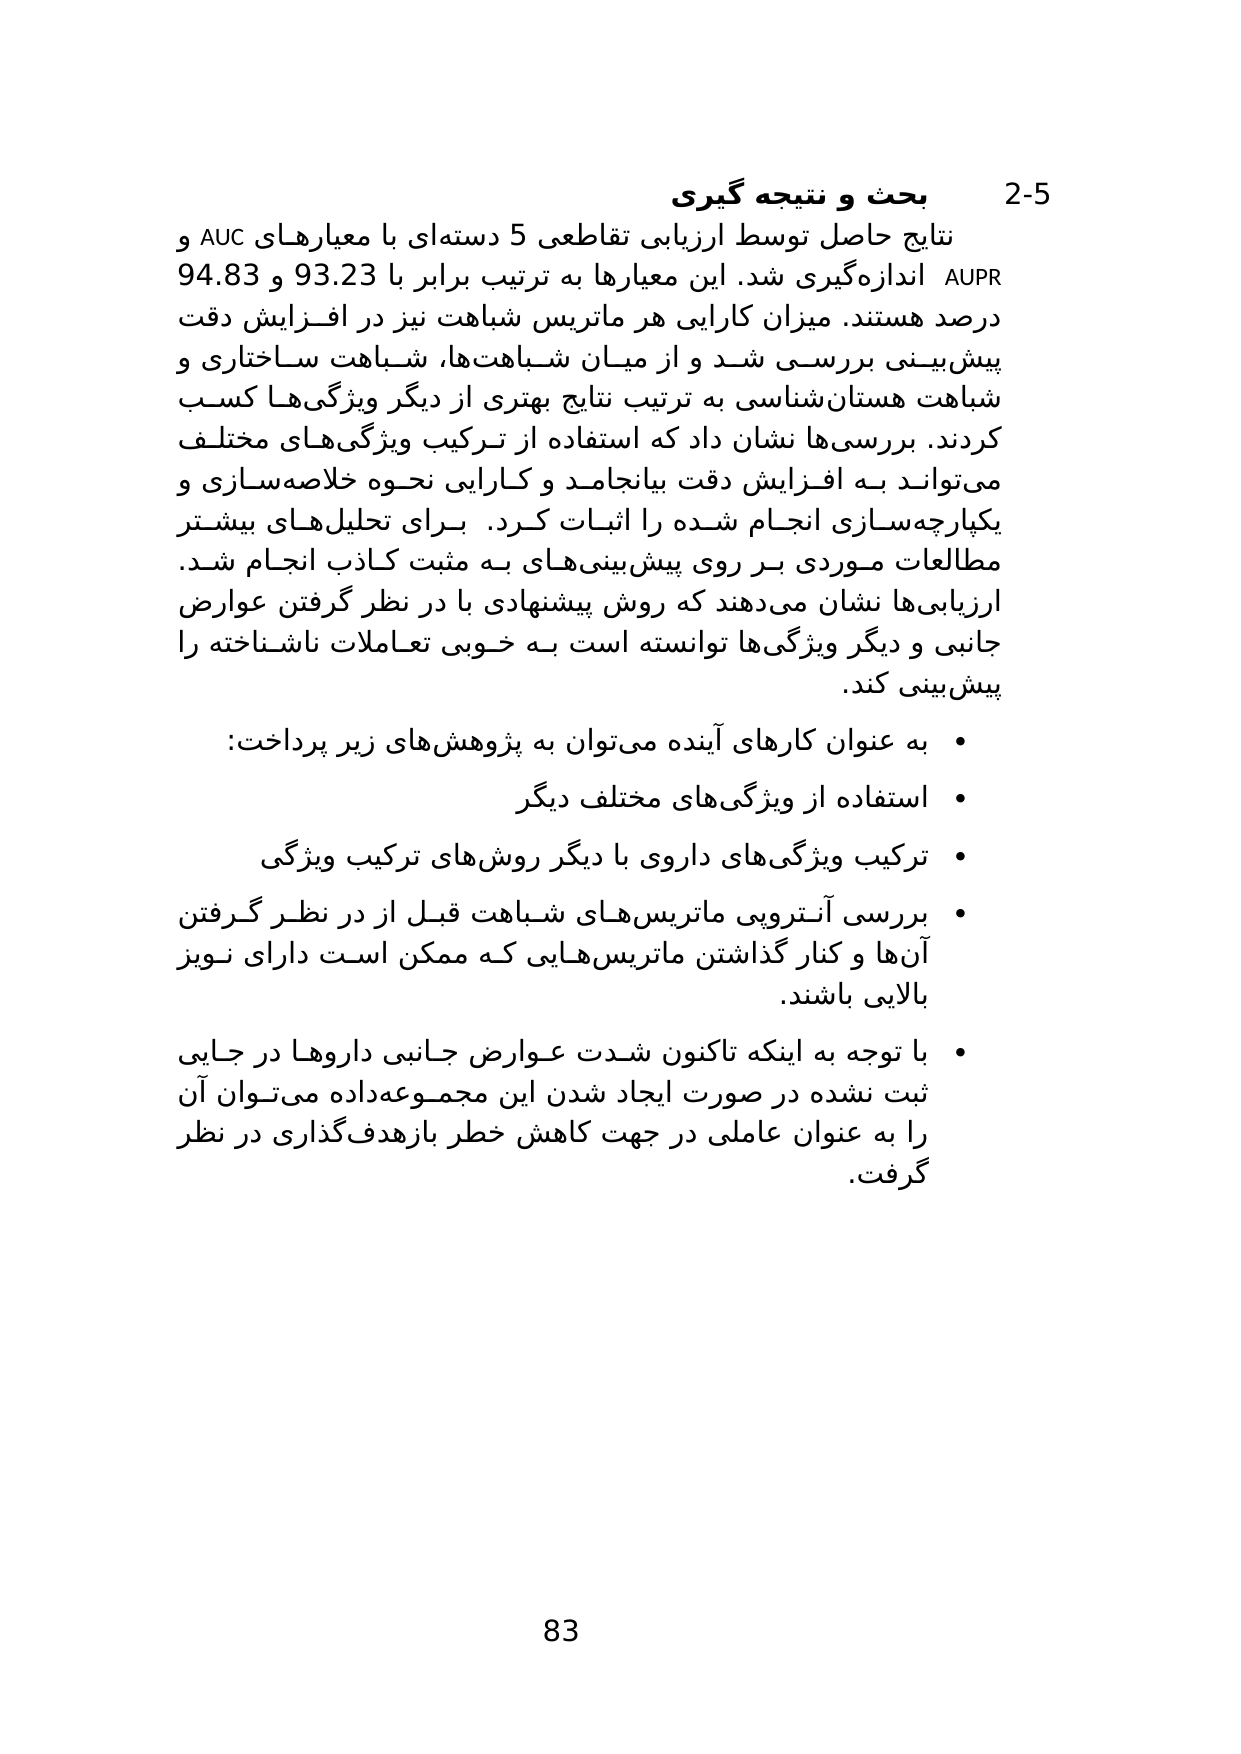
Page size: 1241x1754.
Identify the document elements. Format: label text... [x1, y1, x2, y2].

text نتایج حاصل توسط ارزیابی تقاطعی 5 دسته‌ای با معیار‌های AUC و AUPR اندازه‌گیری شد. این معیار‌ها به ترتیب برابر با 93.23 و 94.83 درصد هستند. میزان کارایی هر ماتریس شباهت نیز در افزایش دقت پیش‌بینی بررسی شد و از میان شباهت‌ها، شباهت ساختاری و شباهت هستان‌شناسی به ترتیب نتایج بهتری از دیگر ویژگی‌ها کسب کردند. بررسی‌ها نشان داد که استفاده از ترکیب ویژگی‌های مختلف می‌تواند به افزایش دقت بیانجامد و کارایی نحوه خلاصه‌سازی و یکپارچه‌سازی انجام شده را اثبات کرد. برای تحلیل‌های بیشتر مطالعات موردی بر روی پیش‌بینی‌های به مثبت کاذب انجام شد. ارزیابی‌ها نشان می‌دهند که روش پیشنهادی با در نظر گرفتن عوارض جانبی و دیگر ویژگی‌ها توانسته است به خوبی تعاملات ناشناخته را پیش‌بینی کند. [177, 218, 1002, 700]
list بررسی آنتروپی ماتریس‌های شباهت قبل از در نظر گرفتن آن‌ها و کنار گذاشتن ماتریس‌هایی که ممکن است دارای نویز بالایی باشند. [177, 896, 966, 1011]
list با توجه به اینکه تاکنون شدت عوارض جانبی داروها در جایی ثبت نشده در صورت ایجاد شدن این مجموعه‌داده می‌توان آن را به عنوان عاملی در جهت کاهش خطر بازهدف‌گذاری در نظر گرفت. [177, 1034, 966, 1191]
list ترکیب ویژگی‌های داروی با دیگر روش‌های ترکیب ویژگی [177, 838, 966, 872]
subtitle بحث و نتیجه گیری [177, 177, 1004, 211]
list استفاده از ویژگی‌های مختلف دیگر [177, 781, 966, 815]
list به عنوان کار‌های آینده می‌توان به پژوهش‌های زیر پرداخت: [177, 723, 966, 757]
